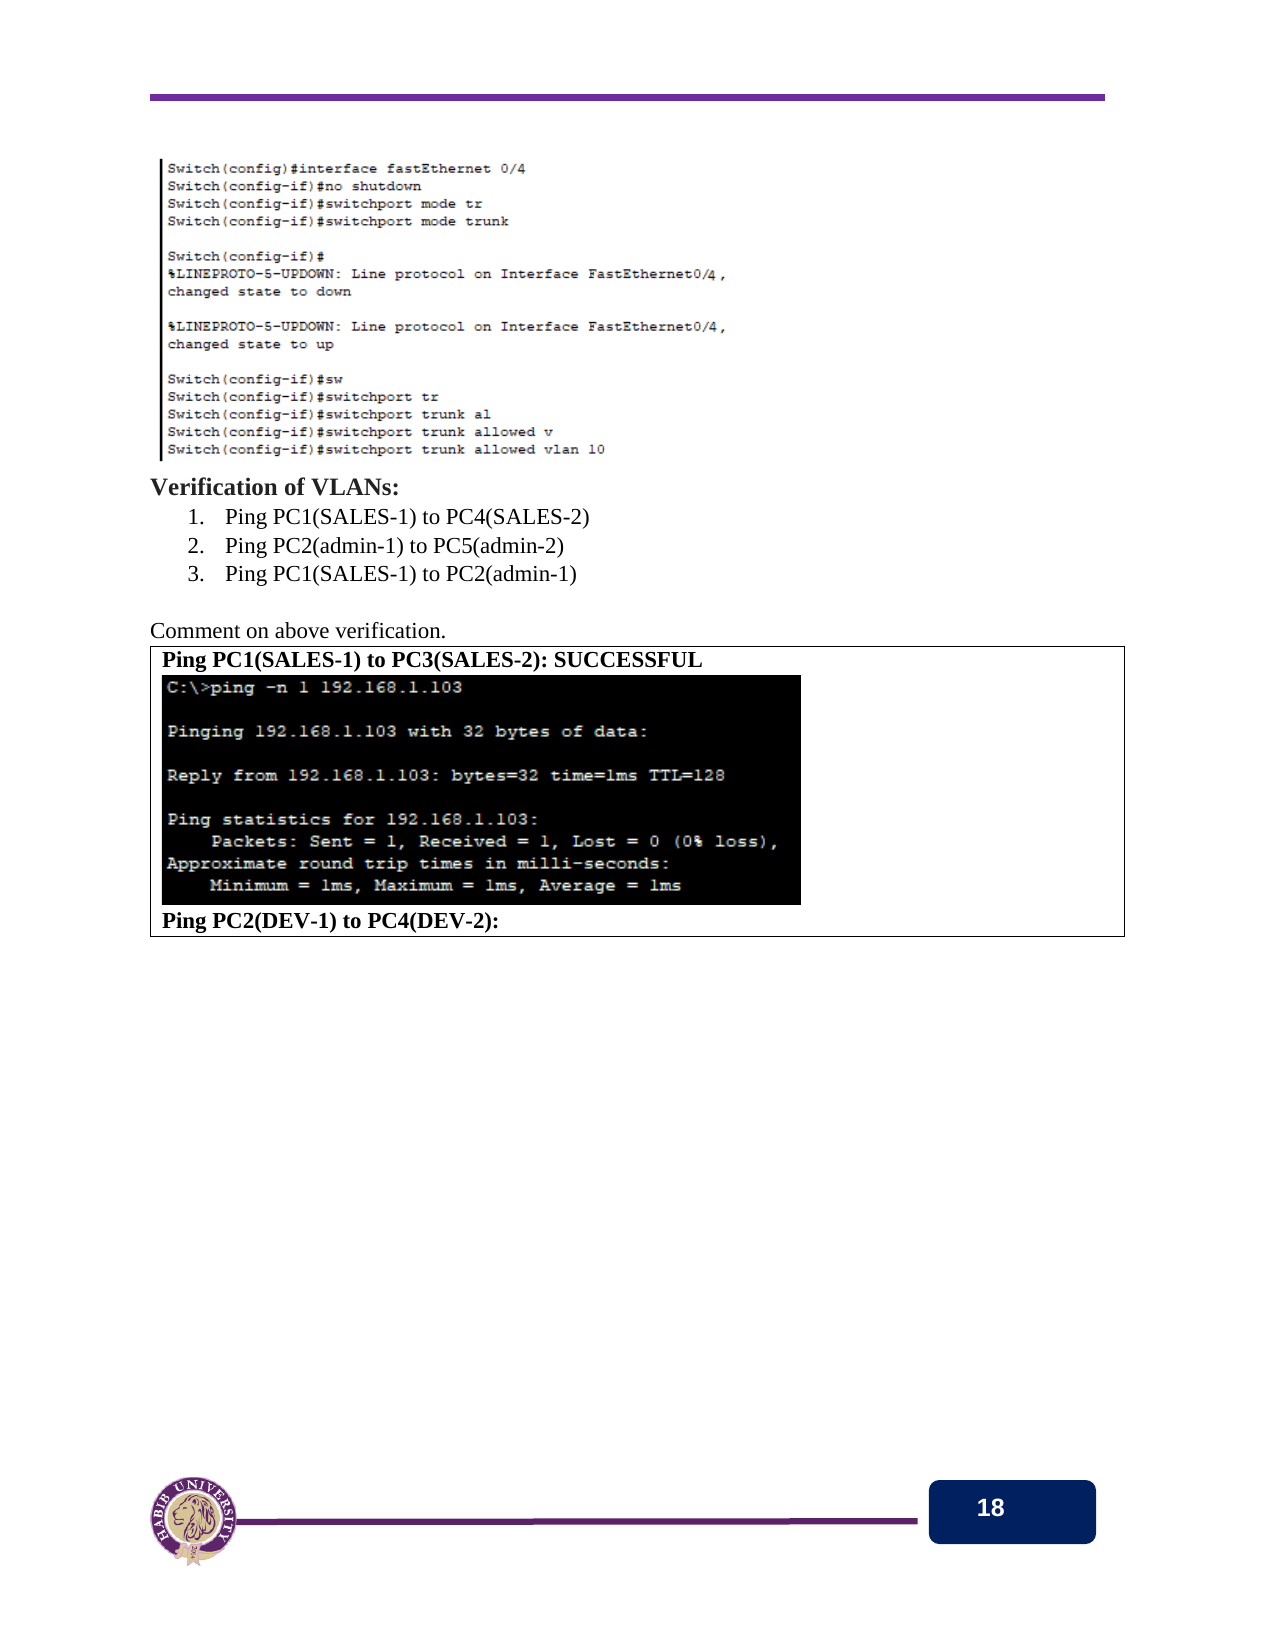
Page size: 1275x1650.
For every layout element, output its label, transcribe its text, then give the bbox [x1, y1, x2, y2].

list Ping PC1(SALES-1) to PC2(admin-1) [187, 560, 1048, 587]
text Comment on above verification. [150, 617, 1048, 643]
picture [161, 675, 801, 905]
picture [150, 1468, 239, 1566]
list Ping PC1(SALES-1) to PC4(SALES-2) [187, 503, 1048, 530]
list Ping PC2(admin-1) to PC5(admin-2) [187, 532, 1048, 558]
picture [954, 1492, 1076, 1536]
picture [150, 150, 733, 470]
table_header Ping PC1(SALES-1) to PC3(SALES-2): SUCCESSFUL Ping PC2(DEV-1) to PC4(DEV-2): Ping PC1(SALES-1) to PC2(DEV-1): OBSERVATIONS: Here, we can observe the result of us truncating VLAN 10 in both switches. It is now allowing me to successfully ping the other PC that is connected to “other” switch, but cause they both share the same VLAN, or are part of the same Virtual LAN, it is allowing me to ping it. However, as we still haven’t truncated VLAN 20, it is not allowing to ping from DEV to DEV (Admin to Admin). As Sales and Dev (Admin) belong to different VLAN, their failure to connect is to be expected. [151, 647, 1124, 936]
text Verification of VLANs: [150, 472, 1048, 501]
